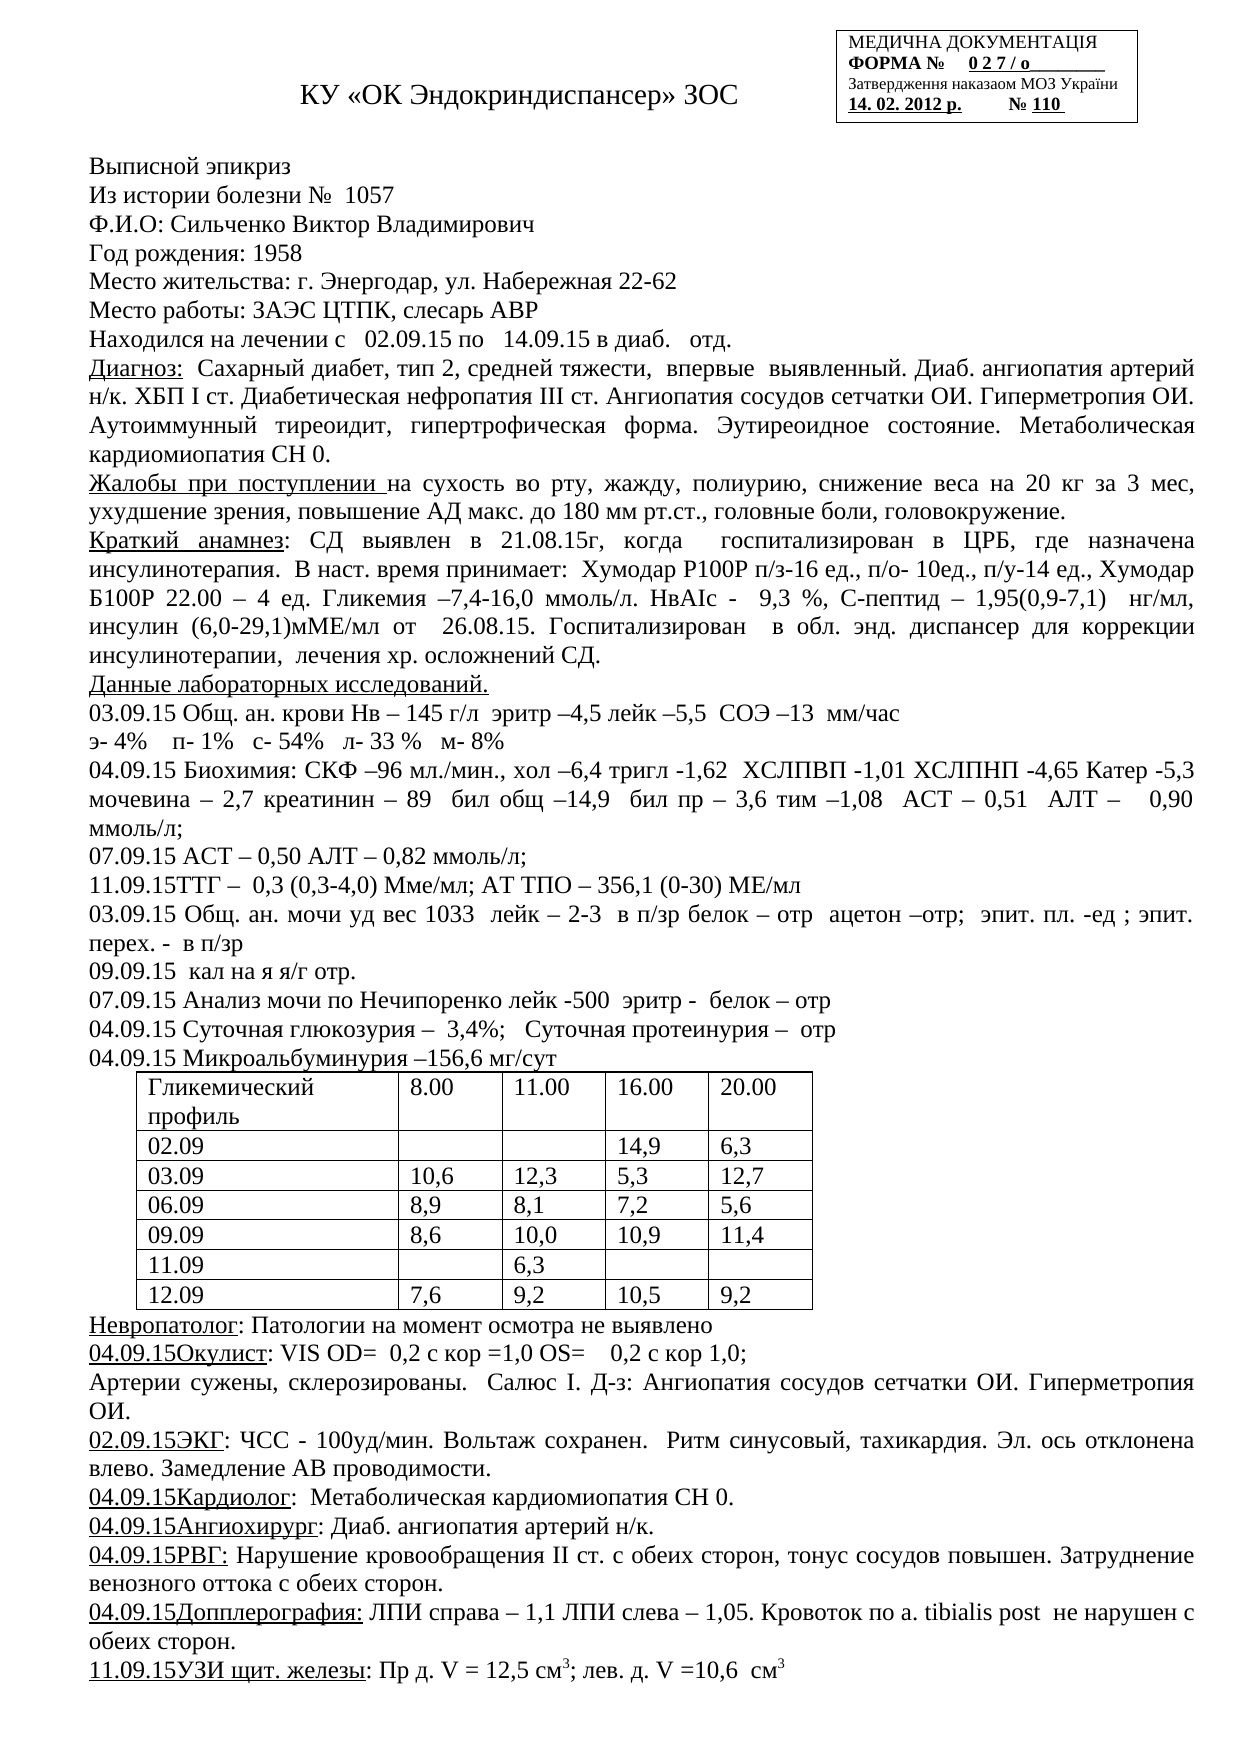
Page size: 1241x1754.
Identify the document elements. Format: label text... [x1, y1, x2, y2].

table_cell [709, 1250, 812, 1279]
table_cell 10,0 [503, 1220, 605, 1249]
text Невропатолог: Патологии на момент осмотра не выявлено [89, 1310, 1196, 1338]
text 04.09.15Кардиолог: Метаболическая кардиомиопатия СН 0. [89, 1482, 1196, 1511]
subtitle Из истории болезни № 1057 [89, 180, 1196, 209]
subtitle Выписной эпикриз [89, 151, 1202, 180]
text Жалобы при поступлении на сухость во рту, жажду, полиурию, снижение веса на 20 кг за 3 мес, ухудшение зрения, повышение АД макс. до 180 мм рт.ст., головные боли, головокружение. [89, 468, 1196, 525]
table_cell 8,9 [399, 1191, 502, 1219]
table_cell 02.09 [137, 1131, 398, 1160]
text 04.09.15Допплерография: ЛПИ справа – 1,1 ЛПИ слева – 1,05. Кровоток по а. tibialis роst не нарушен с обеих сторон. [89, 1597, 1196, 1655]
text 11.09.15ТТГ – 0,3 (0,3-4,0) Мме/мл; АТ ТПО – 356,1 (0-30) МЕ/мл [89, 870, 1196, 899]
text 02.09.15ЭКГ: ЧСС - 100уд/мин. Вольтаж сохранен. Ритм синусовый, тахикардия. Эл. ось отклонена влево. Замедление АВ проводимости. [89, 1425, 1196, 1482]
text 03.09.15 Общ. ан. крови Нв – 145 г/л эритр –4,5 лейк –5,5 СОЭ –13 мм/час [89, 698, 1196, 726]
table_cell 11.09 [137, 1250, 398, 1279]
text Диагноз: Сахарный диабет, тип 2, средней тяжести, впервые выявленный. Диаб. ангиопатия артерий н/к. ХБП I ст. Диабетическая нефропатия III ст. Ангиопатия сосудов сетчатки ОИ. Гиперметропия ОИ. Аутоиммунный тиреоидит, гипертрофическая форма. Эутиреоидное состояние. Метаболическая кардиомиопатия СН 0. [89, 353, 1196, 468]
text Место жительства: г. Энергодар, ул. Набережная 22-62 [89, 266, 1196, 295]
text 04.09.15 Биохимия: СКФ –96 мл./мин., хол –6,4 тригл -1,62 ХСЛПВП -1,01 ХСЛПНП -4,65 Катер -5,3 мочевина – 2,7 креатинин – 89 бил общ –14,9 бил пр – 3,6 тим –1,08 АСТ – 0,51 АЛТ – 0,90 ммоль/л; [89, 755, 1196, 841]
table_cell 6,3 [503, 1250, 605, 1279]
table_cell 12.09 [137, 1280, 398, 1309]
table_header 8.00 [399, 1073, 502, 1130]
table_cell 6,3 [709, 1131, 812, 1160]
text 04.09.15РВГ: Нарушение кровообращения II ст. с обеих сторон, тонус сосудов повышен. Затруднение венозного оттока с обеих сторон. [89, 1540, 1196, 1597]
table_cell [606, 1250, 708, 1279]
text э- 4% п- 1% с- 54% л- 33 % м- 8% [89, 726, 1196, 755]
table_cell [399, 1250, 502, 1279]
table_cell 10,6 [399, 1161, 502, 1189]
table_cell 12,3 [503, 1161, 605, 1189]
table_cell 12,7 [709, 1161, 812, 1189]
table_cell 8,1 [503, 1191, 605, 1219]
text Краткий анамнез: СД выявлен в 21.08.15г, когда госпитализирован в ЦРБ, где назначена инсулинотерапия. В наст. время принимает: Хумодар Р100Р п/з-16 ед., п/о- 10ед., п/у-14 ед., Хумодар Б100Р 22.00 – 4 ед. Гликемия –7,4-16,0 ммоль/л. НвАIс - 9,3 %, С-пептид – 1,95(0,9-7,1) нг/мл, инсулин (6,0-29,1)мМЕ/мл от 26.08.15. Госпитализирован в обл. энд. диспансер для коррекции инсулинотерапии, лечения хр. осложнений СД. [89, 525, 1196, 669]
table_cell [503, 1131, 605, 1160]
subtitle 04.09.15 Микроальбуминурия –156,6 мг/сут [89, 1043, 1196, 1071]
text 07.09.15 АСТ – 0,50 АЛТ – 0,82 ммоль/л; [89, 841, 1196, 870]
table_cell 5,3 [606, 1161, 708, 1189]
table_cell 06.09 [137, 1191, 398, 1219]
text 11.09.15УЗИ щит. железы: Пр д. V = 12,5 см3; лев. д. V =10,6 см3 [89, 1655, 1196, 1683]
table_cell [399, 1131, 502, 1160]
table_cell 11,4 [709, 1220, 812, 1249]
text 07.09.15 Анализ мочи по Нечипоренко лейк -500 эритр - белок – отр [89, 985, 1196, 1014]
table_cell 09.09 [137, 1220, 398, 1249]
text Находился на лечении с 02.09.15 по 14.09.15 в диаб. отд. [89, 324, 1196, 353]
table_header 16.00 [606, 1073, 708, 1130]
table_cell 10,9 [606, 1220, 708, 1249]
table_cell 7,6 [399, 1280, 502, 1309]
text Артерии сужены, склерозированы. Салюс I. Д-з: Ангиопатия сосудов сетчатки ОИ. Гиперметропия ОИ. [89, 1367, 1196, 1425]
text Данные лабораторных исследований. [89, 669, 1196, 698]
text 09.09.15 кал на я я/г отр. [89, 956, 1196, 985]
table_cell 10,5 [606, 1280, 708, 1309]
table_cell 9,2 [503, 1280, 605, 1309]
text 04.09.15Окулист: VIS OD= 0,2 с кор =1,0 OS= 0,2 с кор 1,0; [89, 1338, 1196, 1367]
table_cell 14,9 [606, 1131, 708, 1160]
subtitle Ф.И.О: Сильченко Виктор Владимирович [89, 209, 1196, 238]
table_header Гликемический профиль [137, 1073, 398, 1130]
table_header 11.00 [503, 1073, 605, 1130]
table_cell 7,2 [606, 1191, 708, 1219]
text Год рождения: 1958 [89, 238, 1196, 266]
table_cell 9,2 [709, 1280, 812, 1309]
table_cell 5,6 [709, 1191, 812, 1219]
text 04.09.15Ангиохирург: Диаб. ангиопатия артерий н/к. [89, 1511, 1196, 1540]
text Место работы: ЗАЭС ЦТПК, слесарь АВР [89, 295, 1196, 324]
subtitle 03.09.15 Общ. ан. мочи уд вес 1033 лейк – 2-3 в п/зр белок – отр ацетон –отр; эпит. пл. -ед ; эпит. перех. - в п/зр [89, 899, 1196, 956]
table_cell 8,6 [399, 1220, 502, 1249]
table_header 20.00 [709, 1073, 812, 1130]
text 04.09.15 Суточная глюкозурия – 3,4%; Суточная протеинурия – отр [89, 1014, 1196, 1043]
table_cell 03.09 [137, 1161, 398, 1189]
